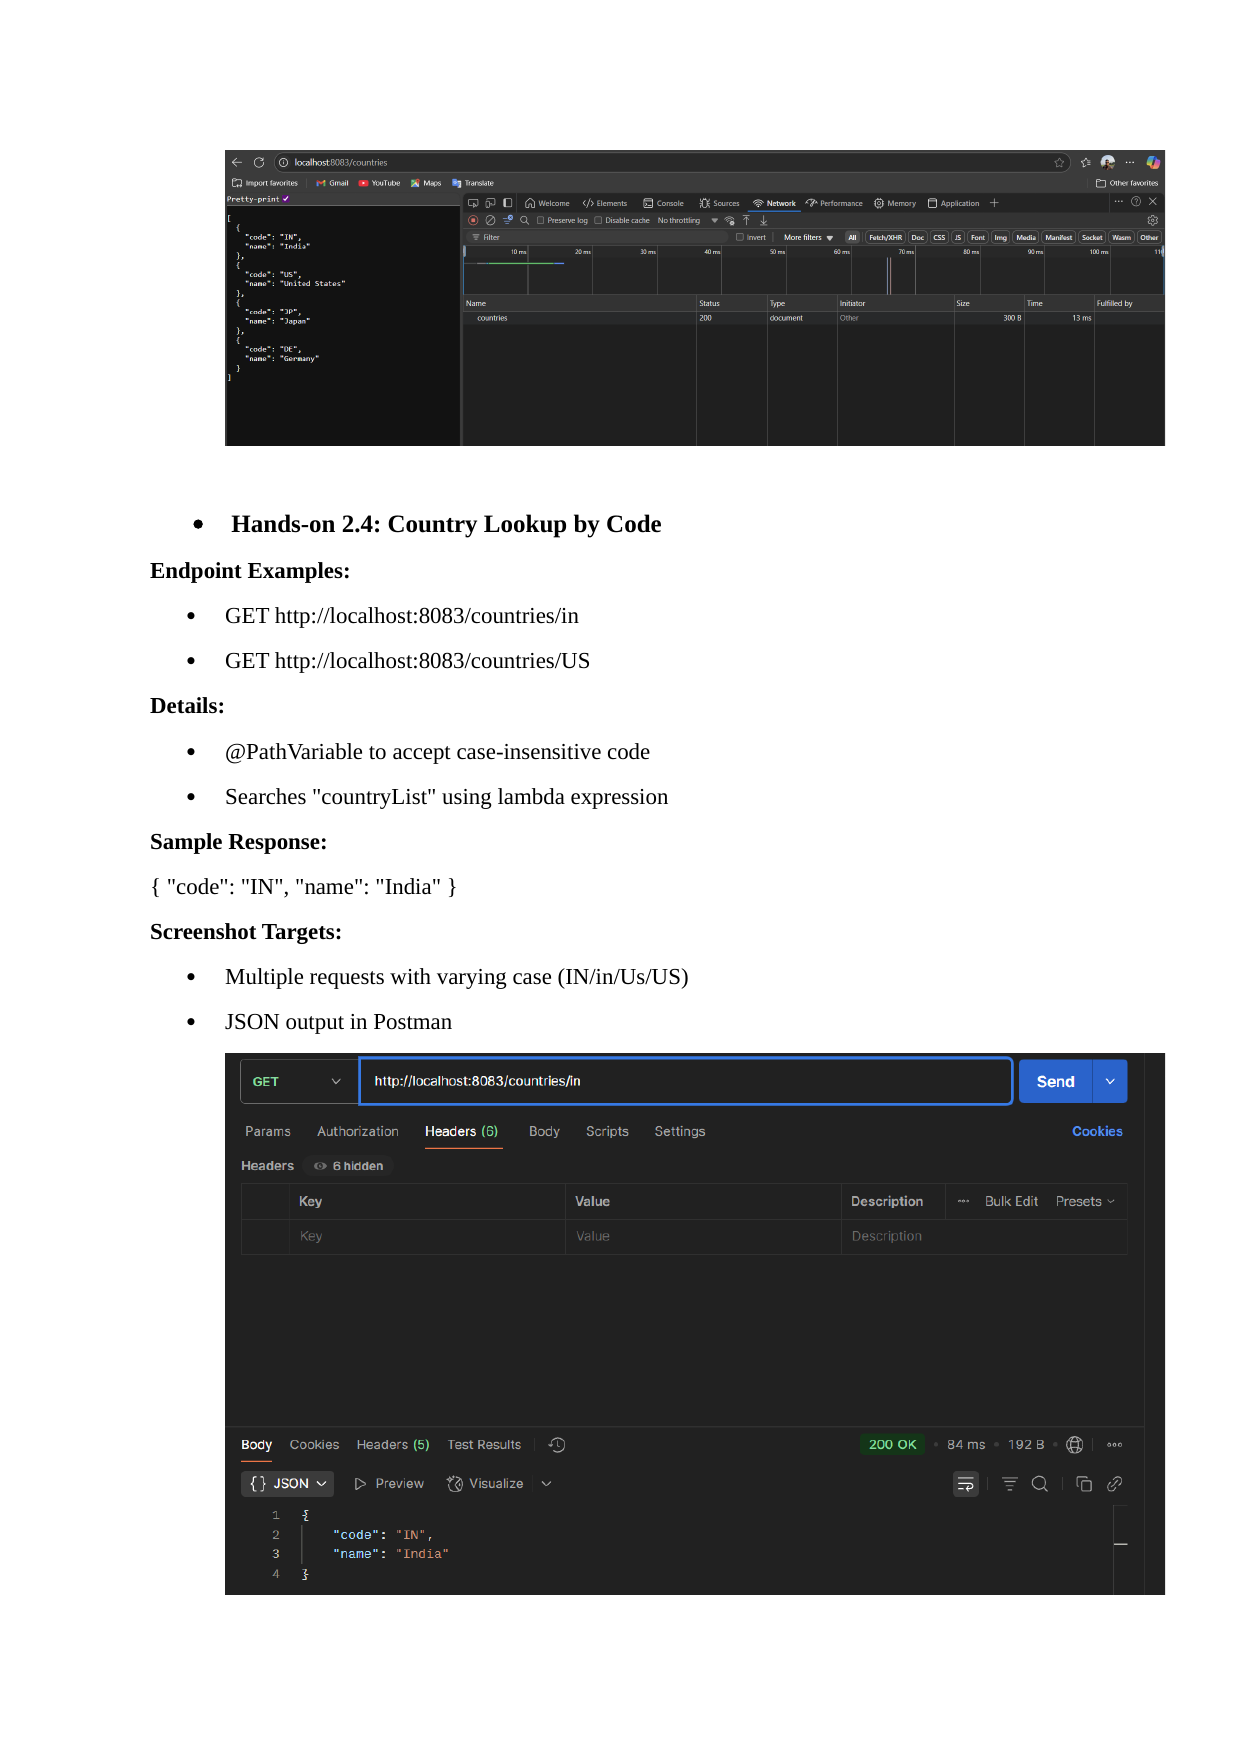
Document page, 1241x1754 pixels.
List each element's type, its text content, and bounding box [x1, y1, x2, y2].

list Searches "countryList" using lambda expression [187, 783, 1090, 809]
text Endpoint Examples: [150, 557, 1090, 584]
list Hands-on 2.4: Country Lookup by Code [194, 509, 1090, 538]
list Multiple requests with varying case (IN/in/Us/US) [187, 963, 1090, 989]
picture [225, 150, 1166, 446]
picture [225, 1053, 1166, 1595]
list GET http://localhost:8083/countries/US [187, 647, 1090, 674]
list JSON output in Postman [187, 1008, 1090, 1035]
text Details: [150, 693, 1090, 719]
list @PathVariable to accept case-insensitive code [187, 738, 1090, 764]
text { "code": "IN", "name": "India" } [150, 873, 1090, 899]
text Sample Response: [150, 828, 1090, 854]
list GET http://localhost:8083/countries/in [187, 602, 1090, 629]
text Screenshot Targets: [150, 918, 1090, 944]
